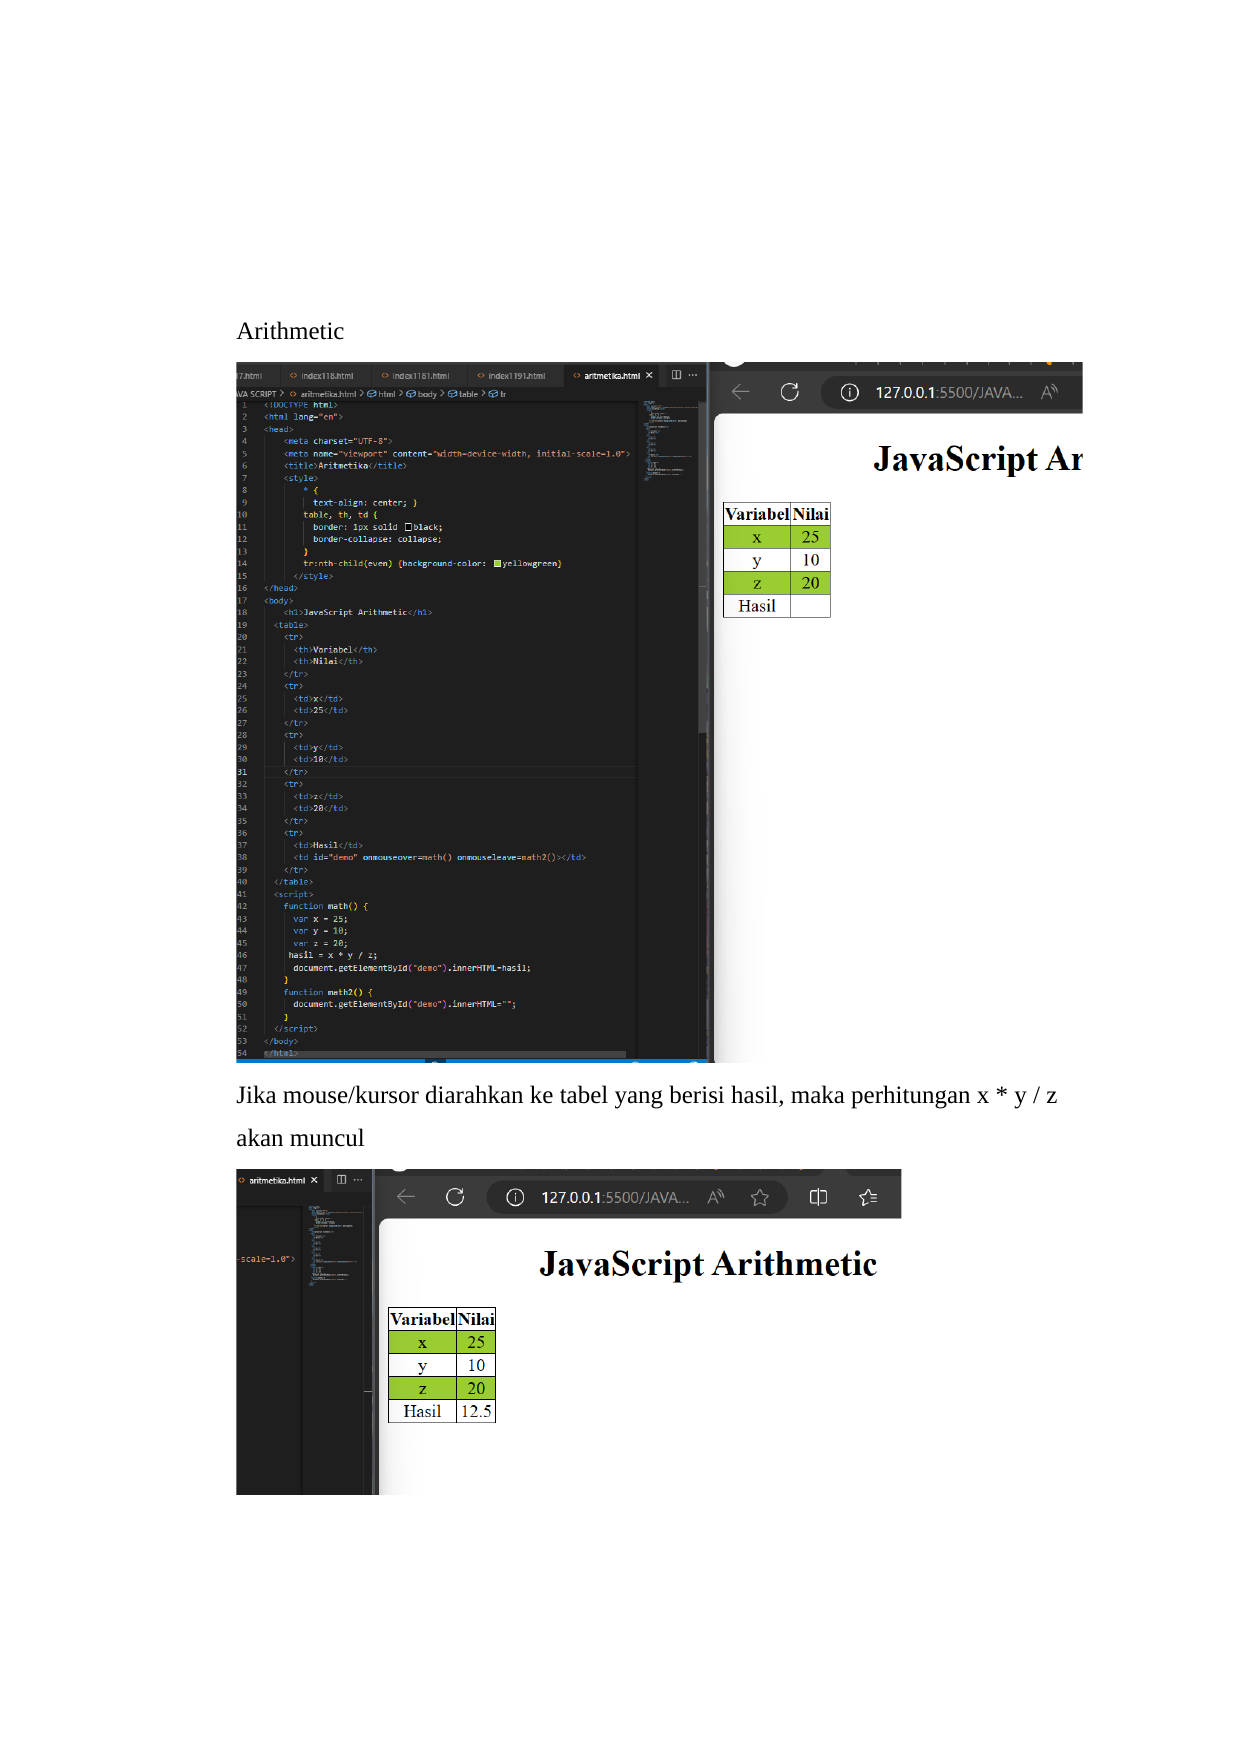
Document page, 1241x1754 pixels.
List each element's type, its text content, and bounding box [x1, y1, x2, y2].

text Arithmetic [236, 316, 1063, 345]
picture [236, 1169, 902, 1495]
picture [236, 362, 1083, 1063]
text Jika mouse/kursor diarahkan ke tabel yang berisi hasil, maka perhitungan x * y / z akan muncul [236, 1080, 1063, 1152]
